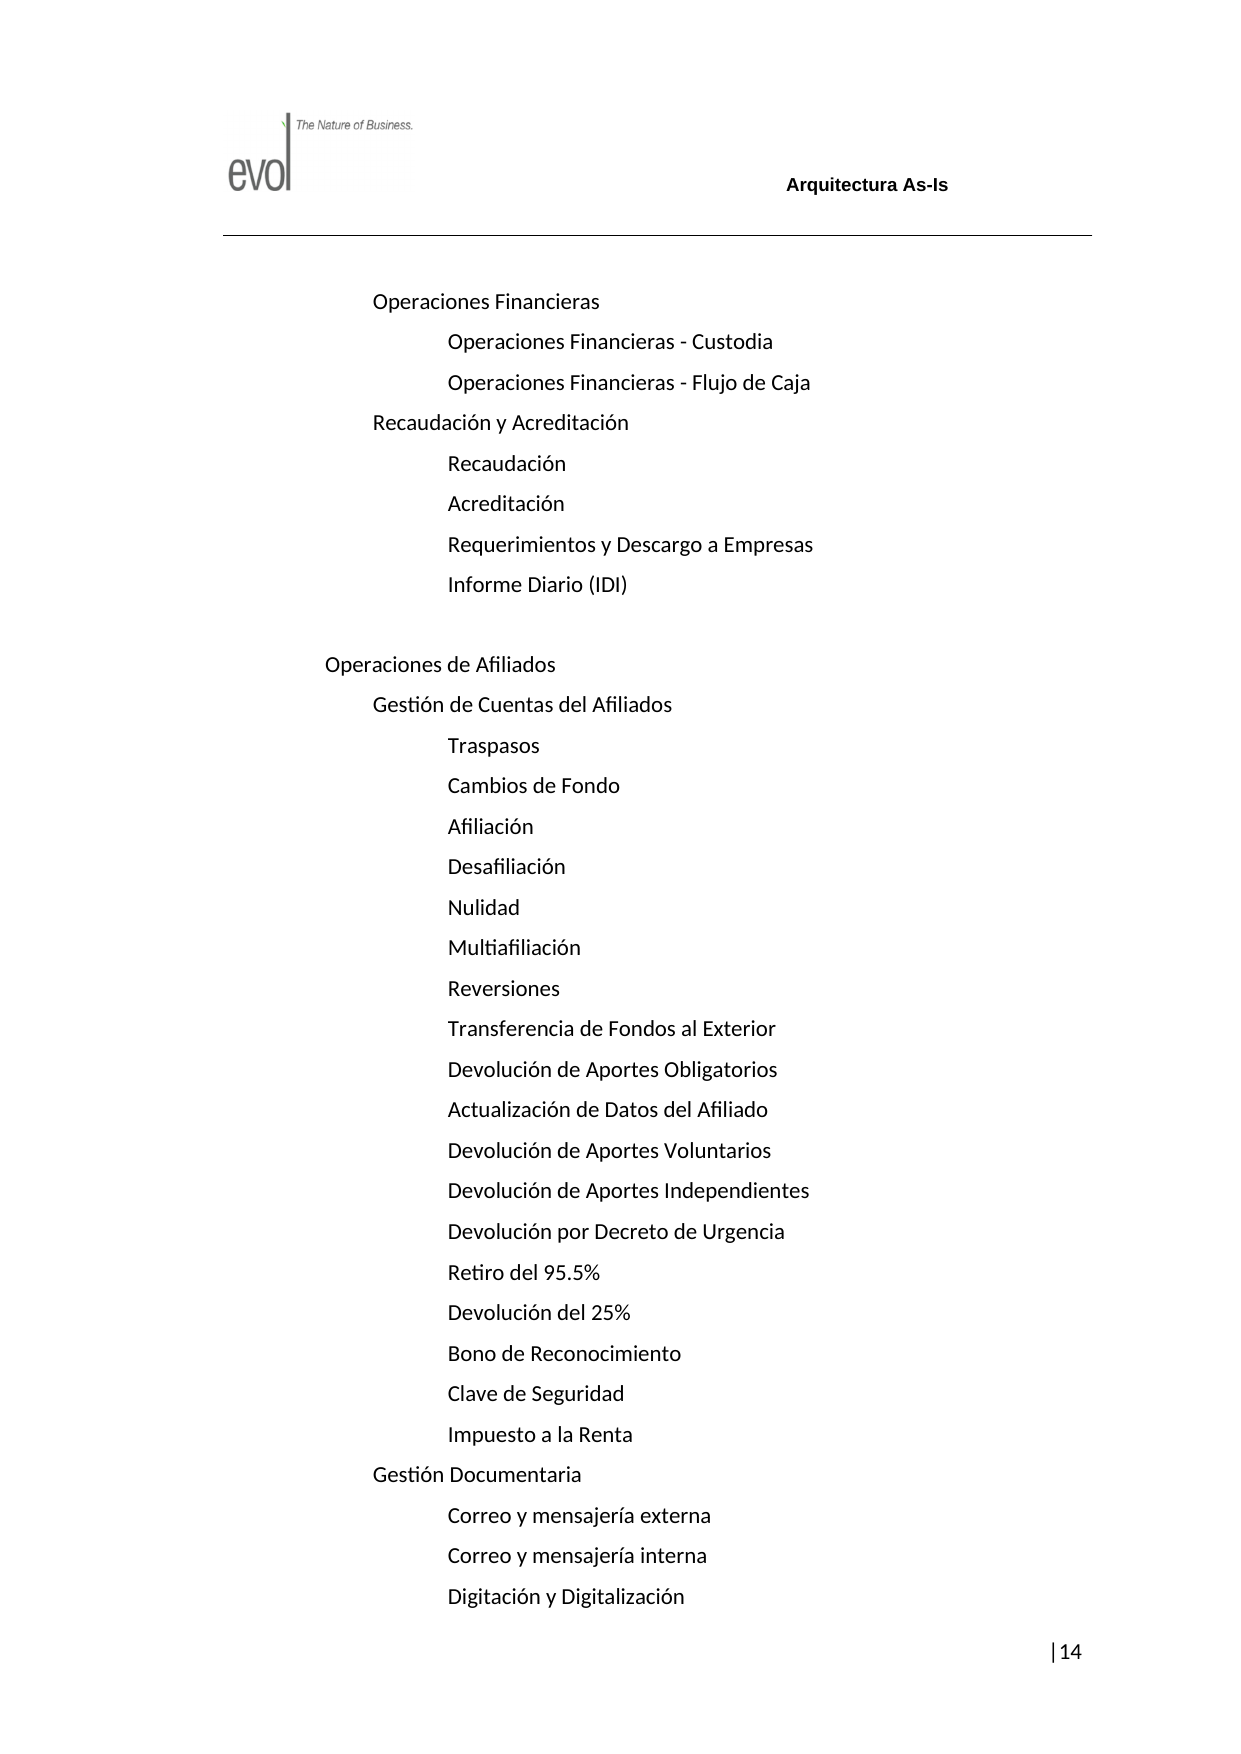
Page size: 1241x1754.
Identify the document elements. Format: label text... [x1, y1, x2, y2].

list Transferencia de Fondos al Exterior [325, 1014, 1092, 1042]
list Bono de Reconocimiento [325, 1339, 1092, 1367]
list Afiliación [325, 812, 1092, 840]
list Recaudación [325, 449, 1092, 477]
list Gestión Documentaria [325, 1460, 1092, 1488]
list Multiafiliación [325, 933, 1092, 961]
list Devolución de Aportes Voluntarios [325, 1136, 1092, 1164]
list Devolución por Decreto de Urgencia [325, 1217, 1092, 1245]
list Recaudación y Acreditación [325, 408, 1092, 436]
list Correo y mensajería externa [325, 1501, 1092, 1529]
list Requerimientos y Descargo a Empresas [325, 530, 1092, 558]
list Digitación y Digitalización [325, 1582, 1092, 1610]
list Devolución de Aportes Obligatorios [325, 1055, 1092, 1083]
list Correo y mensajería interna [325, 1541, 1092, 1569]
list Acreditación [325, 489, 1092, 517]
list Cambios de Fondo [325, 771, 1092, 799]
list Devolución del 25% [325, 1298, 1092, 1326]
list Gestión de Cuentas del Afiliados [325, 690, 1092, 718]
list Clave de Seguridad [325, 1379, 1092, 1407]
list Actualización de Datos del Afiliado [325, 1096, 1092, 1123]
list Operaciones Financieras - Custodia [325, 327, 1092, 355]
picture [222, 110, 416, 192]
list Operaciones Financieras - Flujo de Caja [325, 368, 1092, 396]
list Operaciones de Afiliados [325, 650, 1092, 678]
list Reversiones [325, 974, 1092, 1002]
list Impuesto a la Renta [325, 1420, 1092, 1448]
list Devolución de Aportes Independientes [325, 1177, 1092, 1204]
list Nulidad [325, 893, 1092, 921]
list Desafiliación [325, 852, 1092, 880]
list Operaciones Financieras [325, 287, 1092, 315]
list Informe Diario (IDI) [325, 570, 1092, 598]
list Retiro del 95.5% [325, 1258, 1092, 1286]
list Traspasos [325, 731, 1092, 759]
